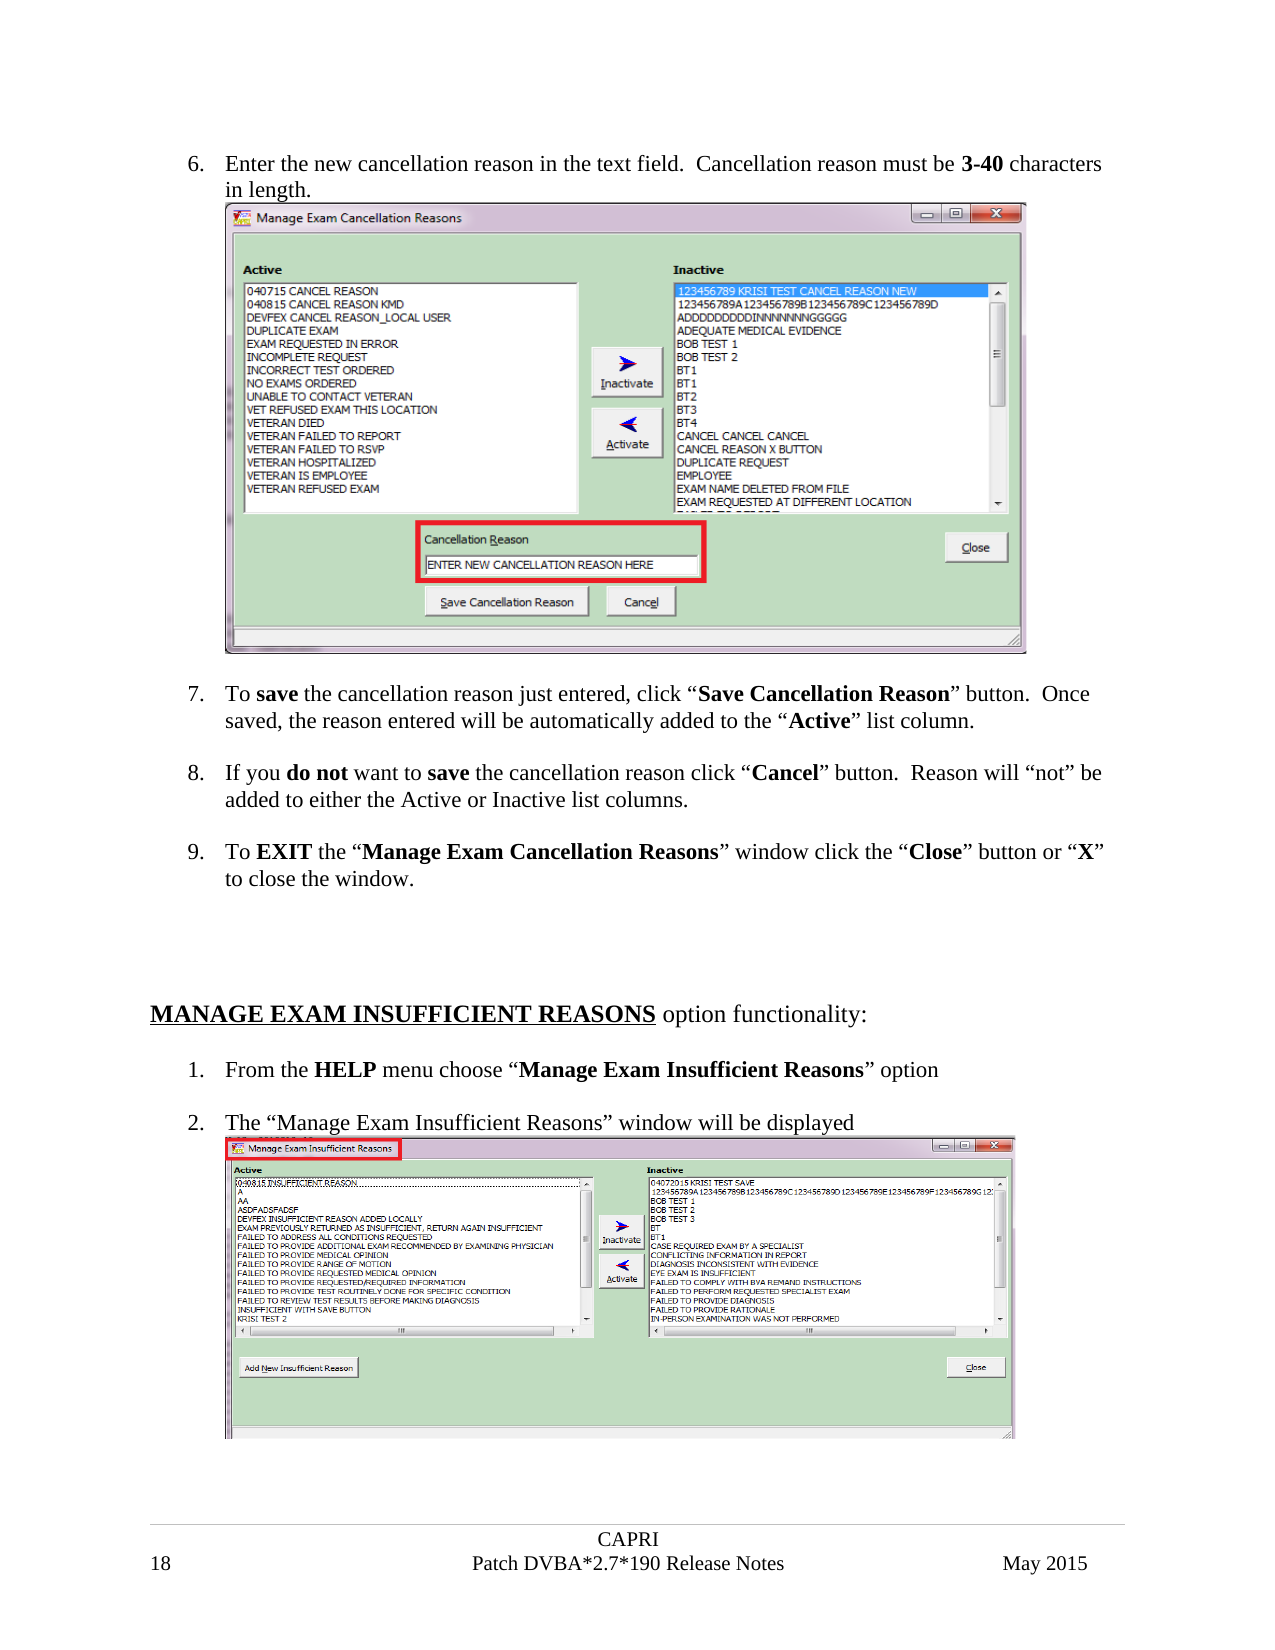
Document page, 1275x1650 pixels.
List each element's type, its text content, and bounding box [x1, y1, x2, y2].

picture [225, 202, 1027, 654]
list From the HELP menu choose “Manage Exam Insufficient Reasons” option [187, 1056, 1125, 1083]
text MANAGE EXAM INSUFFICIENT REASONS option functionality: [150, 999, 1125, 1028]
picture [225, 1135, 1016, 1439]
list The “Manage Exam Insufficient Reasons” window will be displayed [187, 1109, 1125, 1136]
list To EXIT the “Manage Exam Cancellation Reasons” window click the “Close” button or “X” to close the window. [187, 838, 1125, 891]
list If you do not want to save the cancellation reason click “Cancel” button. Reason will “not” be added to either the Active or Inactive list columns. [187, 759, 1125, 812]
list To save the cancellation reason just entered, click “Save Cancellation Reason” button. Once saved, the reason entered will be automatically added to the “Active” list column. [187, 680, 1125, 733]
list Enter the new cancellation reason in the text field. Cancellation reason must be 3-40 characters in length. [187, 150, 1125, 203]
